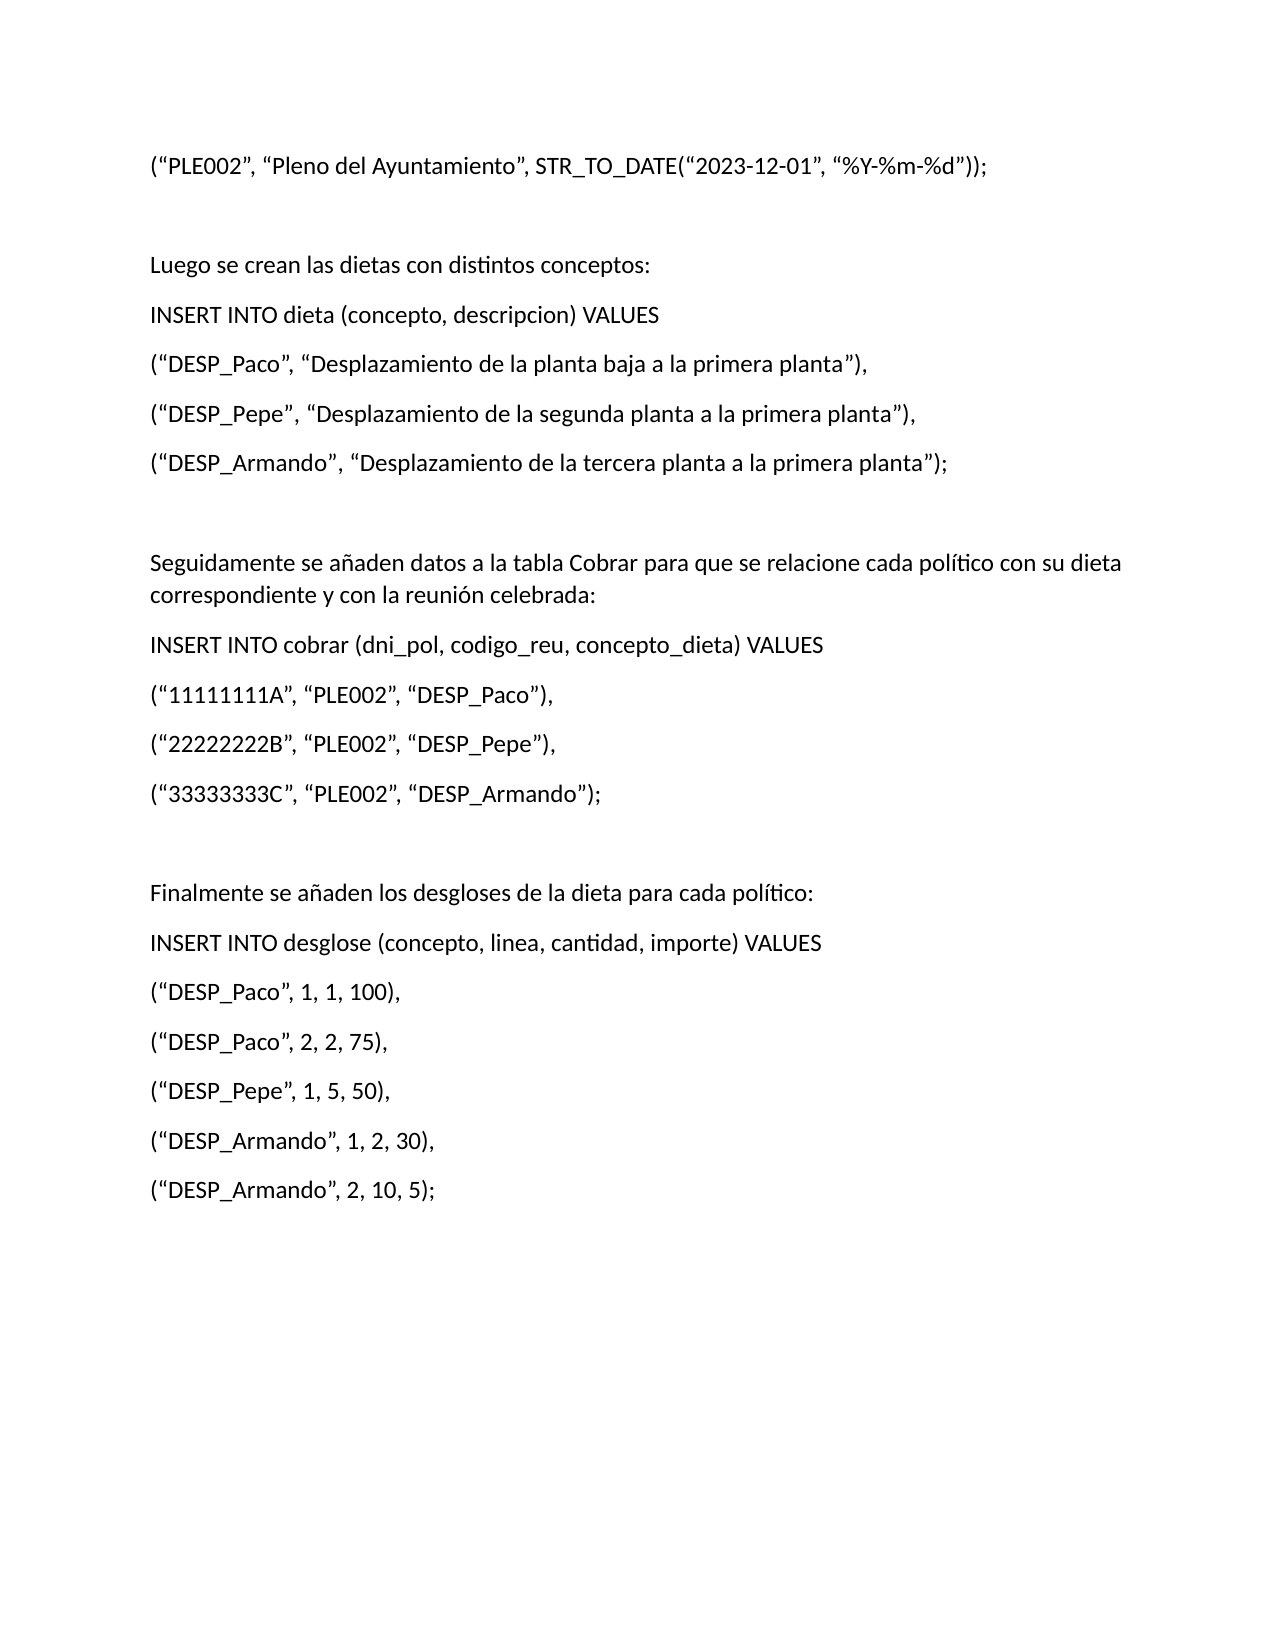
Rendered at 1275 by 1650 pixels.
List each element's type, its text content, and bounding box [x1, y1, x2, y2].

text Finalmente se añaden los desgloses de la dieta para cada político: [150, 877, 1125, 908]
text (“DESP_Pepe”, 1, 5, 50), [150, 1075, 1125, 1106]
text (“DESP_Armando”, “Desplazamiento de la tercera planta a la primera planta”); [150, 447, 1125, 478]
text (“22222222B”, “PLE002”, “DESP_Pepe”), [150, 728, 1125, 759]
text (“DESP_Paco”, 2, 2, 75), [150, 1026, 1125, 1056]
text (“PLE002”, “Pleno del Ayuntamiento”, STR_TO_DATE(“2023-12-01”, “%Y-%m-%d”)); [150, 150, 1125, 181]
text INSERT INTO cobrar (dni_pol, codigo_reu, concepto_dieta) VALUES [150, 629, 1125, 660]
text INSERT INTO dieta (concepto, descripcion) VALUES [150, 299, 1125, 329]
text Seguidamente se añaden datos a la tabla Cobrar para que se relacione cada político con su dieta correspondiente y con la reunión celebrada: [150, 547, 1125, 610]
text (“DESP_Armando”, 1, 2, 30), [150, 1125, 1125, 1156]
text (“DESP_Armando”, 2, 10, 5); [150, 1174, 1125, 1205]
text Luego se crean las dietas con distintos conceptos: [150, 249, 1125, 280]
text (“11111111A”, “PLE002”, “DESP_Paco”), [150, 679, 1125, 709]
text INSERT INTO desglose (concepto, linea, cantidad, importe) VALUES [150, 927, 1125, 957]
text (“33333333C”, “PLE002”, “DESP_Armando”); [150, 778, 1125, 808]
text (“DESP_Paco”, 1, 1, 100), [150, 976, 1125, 1007]
text (“DESP_Pepe”, “Desplazamiento de la segunda planta a la primera planta”), [150, 398, 1125, 428]
text (“DESP_Paco”, “Desplazamiento de la planta baja a la primera planta”), [150, 348, 1125, 379]
